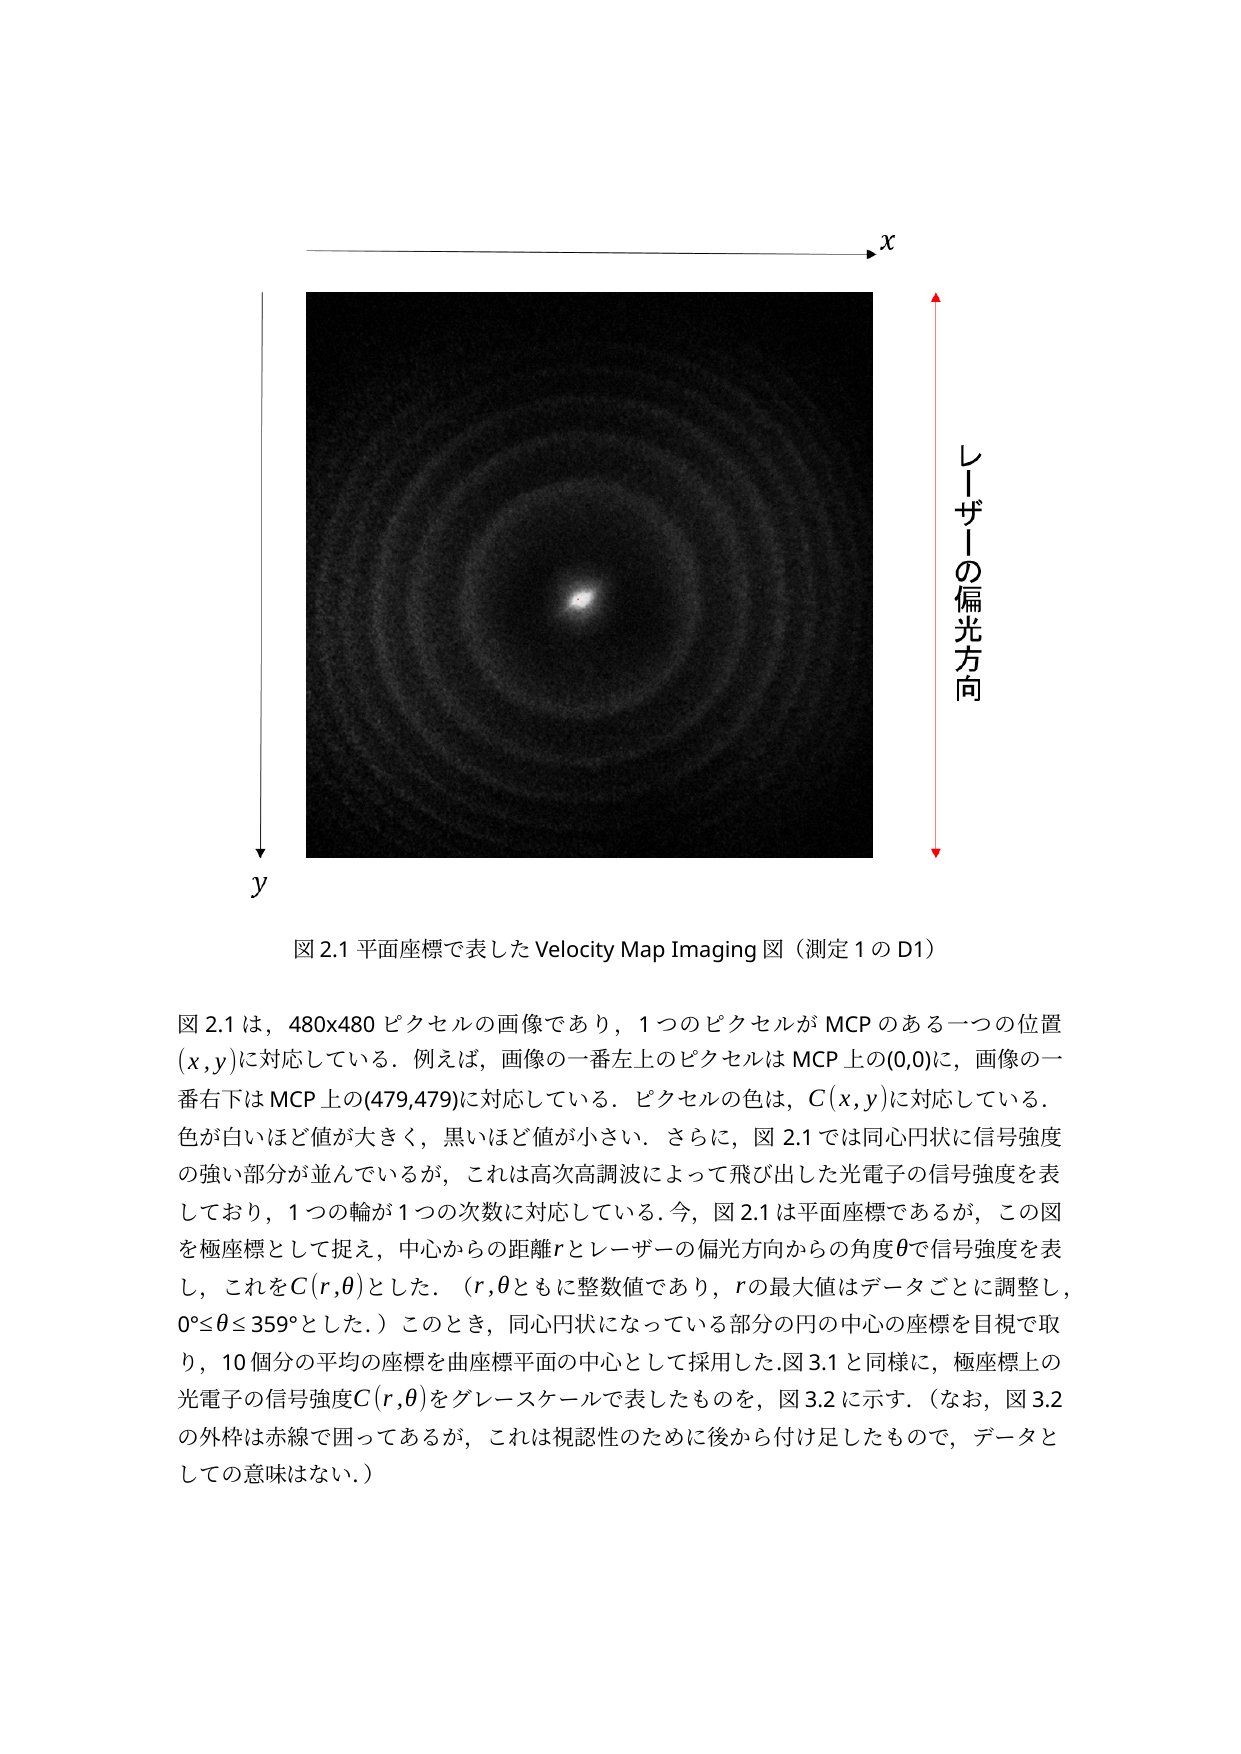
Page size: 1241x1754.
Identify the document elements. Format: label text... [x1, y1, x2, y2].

text 図2.1は，480x480ピクセルの画像であり，1つのピクセルがMCPのある一つの位置に対応している．例えば，画像の一番左上のピクセルはMCP上の(0,0)に，画像の一番右下はMCP上の(479,479)に対応している．ピクセルの色は，に対応している．色が白いほど値が大きく，黒いほど値が小さい．さらに，図2.1では同心円状に信号強度の強い部分が並んでいるが，これは高次高調波によって飛び出した光電子の信号強度を表しており，1つの輪が1つの次数に対応している. 今，図2.1は平面座標であるが，この図を極座標として捉え，中心からの距離とレーザーの偏光方向からの角度で信号強度を表し，これをとした. （ともに整数値であり，の最大値はデータごとに調整し，0° 359°とした. ）このとき，同心円状になっている部分の円の中心の座標を目視で取り，10個分の平均の座標を曲座標平面の中心として採用した.図3.1と同様に，極座標上の光電子の信号強度をグレースケールで表したものを，図3.2に示す. （なお，図3.2の外枠は赤線で囲ってあるが，これは視認性のために後から付け足したもので，データとしての意味はない. ） [177, 1004, 1063, 1492]
text 図2.1 平面座標で表したVelocity Map Imaging図（測定1のD1） [177, 929, 1063, 967]
picture [235, 216, 1005, 904]
